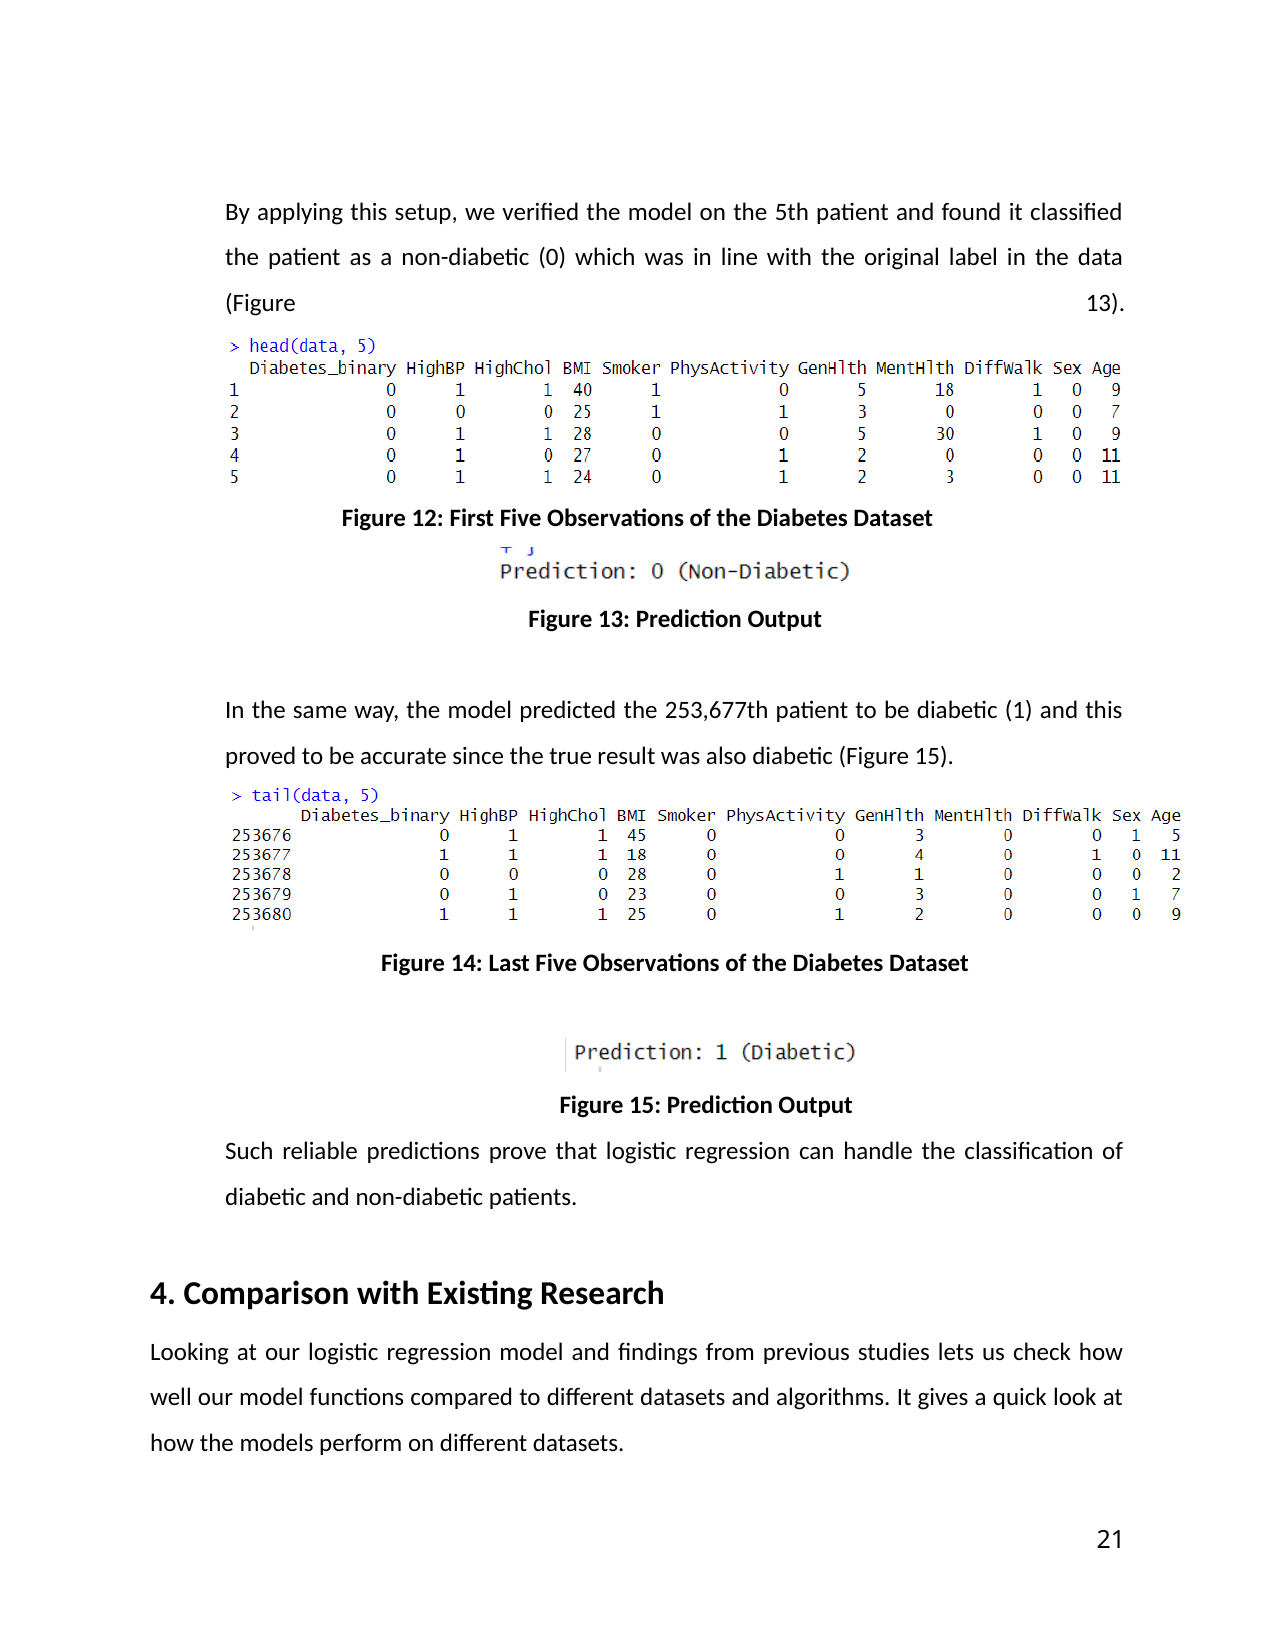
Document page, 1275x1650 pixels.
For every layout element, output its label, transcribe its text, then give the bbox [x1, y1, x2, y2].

text Looking at our logistic regression model and findings from previous studies lets us check how well our model functions compared to different datasets and algorithms. It gives a quick look at how the models perform on different datasets. [150, 1336, 1125, 1458]
list Such reliable predictions prove that logistic regression can handle the classification of diabetic and non-diabetic patients. [225, 1135, 1125, 1211]
list Figure 14: Last Five Observations of the Diabetes Dataset [225, 947, 1125, 977]
picture [496, 547, 854, 585]
list Figure 15: Prediction Output [225, 1089, 1125, 1120]
text 4. Comparison with Existing Research [150, 1272, 1125, 1313]
text Figure 12: First Five Observations of the Diabetes Dataset [150, 502, 1125, 532]
picture [225, 786, 1200, 930]
picture [225, 334, 1134, 485]
list Figure 13: Prediction Output [225, 603, 1125, 634]
list By applying this setup, we verified the model on the 5th patient and found it classified the patient as a non-diabetic (0) which was in line with the original label in the data (Figure 13). [225, 196, 1125, 334]
picture [565, 1038, 865, 1072]
list In the same way, the model predicted the 253,677th patient to be diabetic (1) and this proved to be accurate since the true result was also diabetic (Figure 15). [225, 695, 1125, 771]
